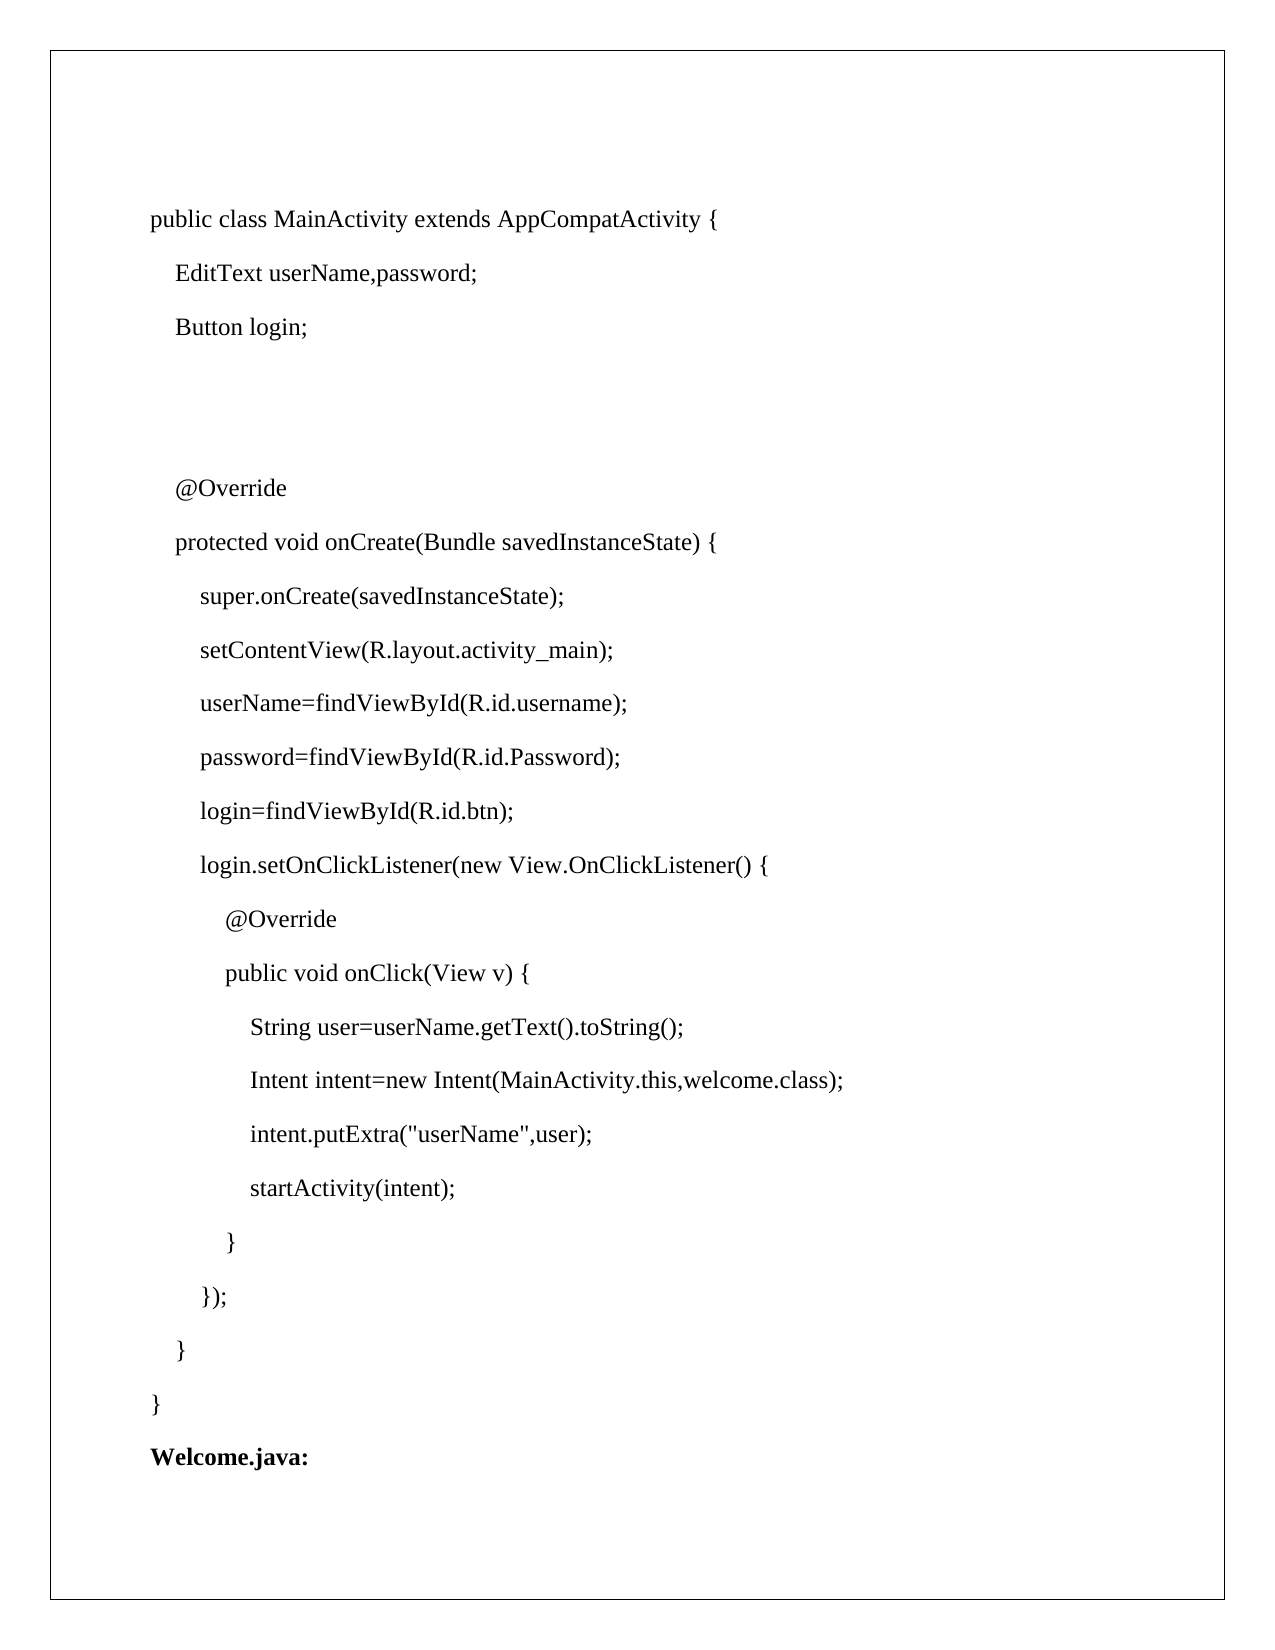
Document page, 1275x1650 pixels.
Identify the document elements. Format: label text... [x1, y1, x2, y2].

text } [150, 1389, 1125, 1417]
text intent.putExtra("userName",user); [150, 1119, 1125, 1148]
text @Override [150, 473, 1125, 502]
text login=findViewById(R.id.btn); [150, 796, 1125, 825]
text Intent intent=new Intent(MainActivity.this,welcome.class); [150, 1066, 1125, 1094]
text EditText userName,password; [150, 258, 1125, 286]
text protected void onCreate(Bundle savedInstanceState) { [150, 527, 1125, 556]
text Button login; [150, 312, 1125, 340]
text startActivity(intent); [150, 1173, 1125, 1202]
text public void onClick(View v) { [150, 958, 1125, 987]
text @Override [150, 904, 1125, 933]
text password=findViewById(R.id.Password); [150, 742, 1125, 771]
text String user=userName.getText().toString(); [150, 1012, 1125, 1040]
text login.setOnClickListener(new View.OnClickListener() { [150, 850, 1125, 879]
text }); [150, 1281, 1125, 1310]
text userName=findViewById(R.id.username); [150, 688, 1125, 717]
text Welcome.java: [150, 1442, 1125, 1471]
text setContentView(R.layout.activity_main); [150, 635, 1125, 663]
text super.onCreate(savedInstanceState); [150, 581, 1125, 609]
text } [150, 1227, 1125, 1256]
text public class MainActivity extends AppCompatActivity { [150, 204, 1125, 233]
text } [150, 1335, 1125, 1363]
